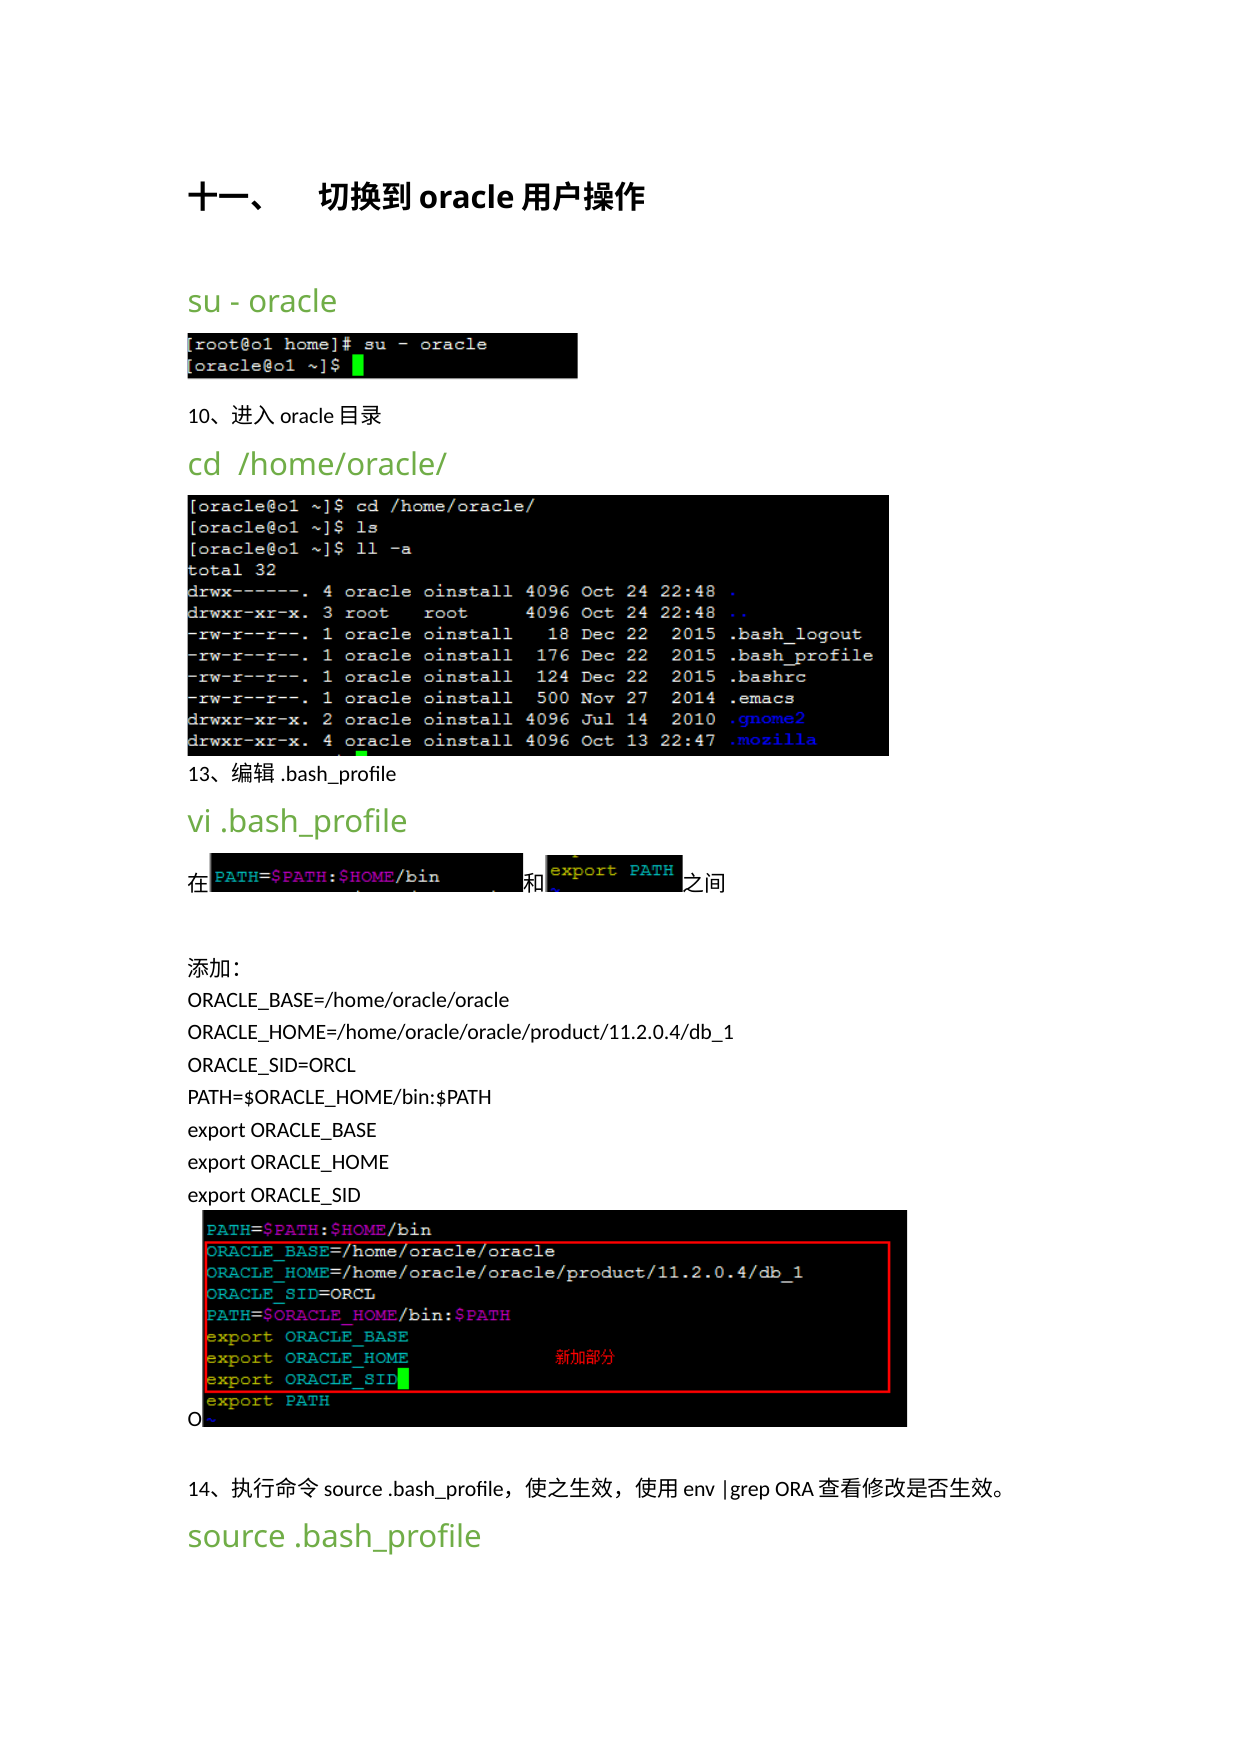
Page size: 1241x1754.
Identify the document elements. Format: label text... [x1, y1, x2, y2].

list 添加： [187, 951, 1053, 983]
list su - oracle [187, 268, 1053, 333]
picture [187, 333, 578, 381]
list PATH=$ORACLE_HOME/bin:$PATH [187, 1081, 1053, 1113]
subtitle 切换到oracle用户操作 [187, 162, 1053, 227]
list ORACLE_SID=ORCL [187, 1048, 1053, 1081]
list 14、执行命令source .bash_profile，使之生效，使用env |grep ORA查看修改是否生效。 [187, 1471, 1053, 1503]
list export ORACLE_SID [187, 1178, 1053, 1211]
list ORACLE_HOME=/home/oracle/oracle/product/11.2.0.4/db_1 [187, 1016, 1053, 1048]
picture [209, 853, 524, 892]
list vi .bash_profile [187, 788, 1053, 853]
list ORACLE_BASE=/home/oracle/oracle [187, 983, 1053, 1016]
picture [187, 495, 889, 756]
picture [545, 855, 683, 892]
list export ORACLE_BASE [187, 1113, 1053, 1146]
picture [202, 1210, 908, 1427]
list source .bash_profile [187, 1503, 1053, 1568]
list cd /home/oracle/ [187, 431, 1053, 496]
list export ORACLE_HOME [187, 1146, 1053, 1178]
list 13、编辑 .bash_profile [187, 756, 1053, 788]
list 进入oracle目录 [187, 398, 1053, 431]
